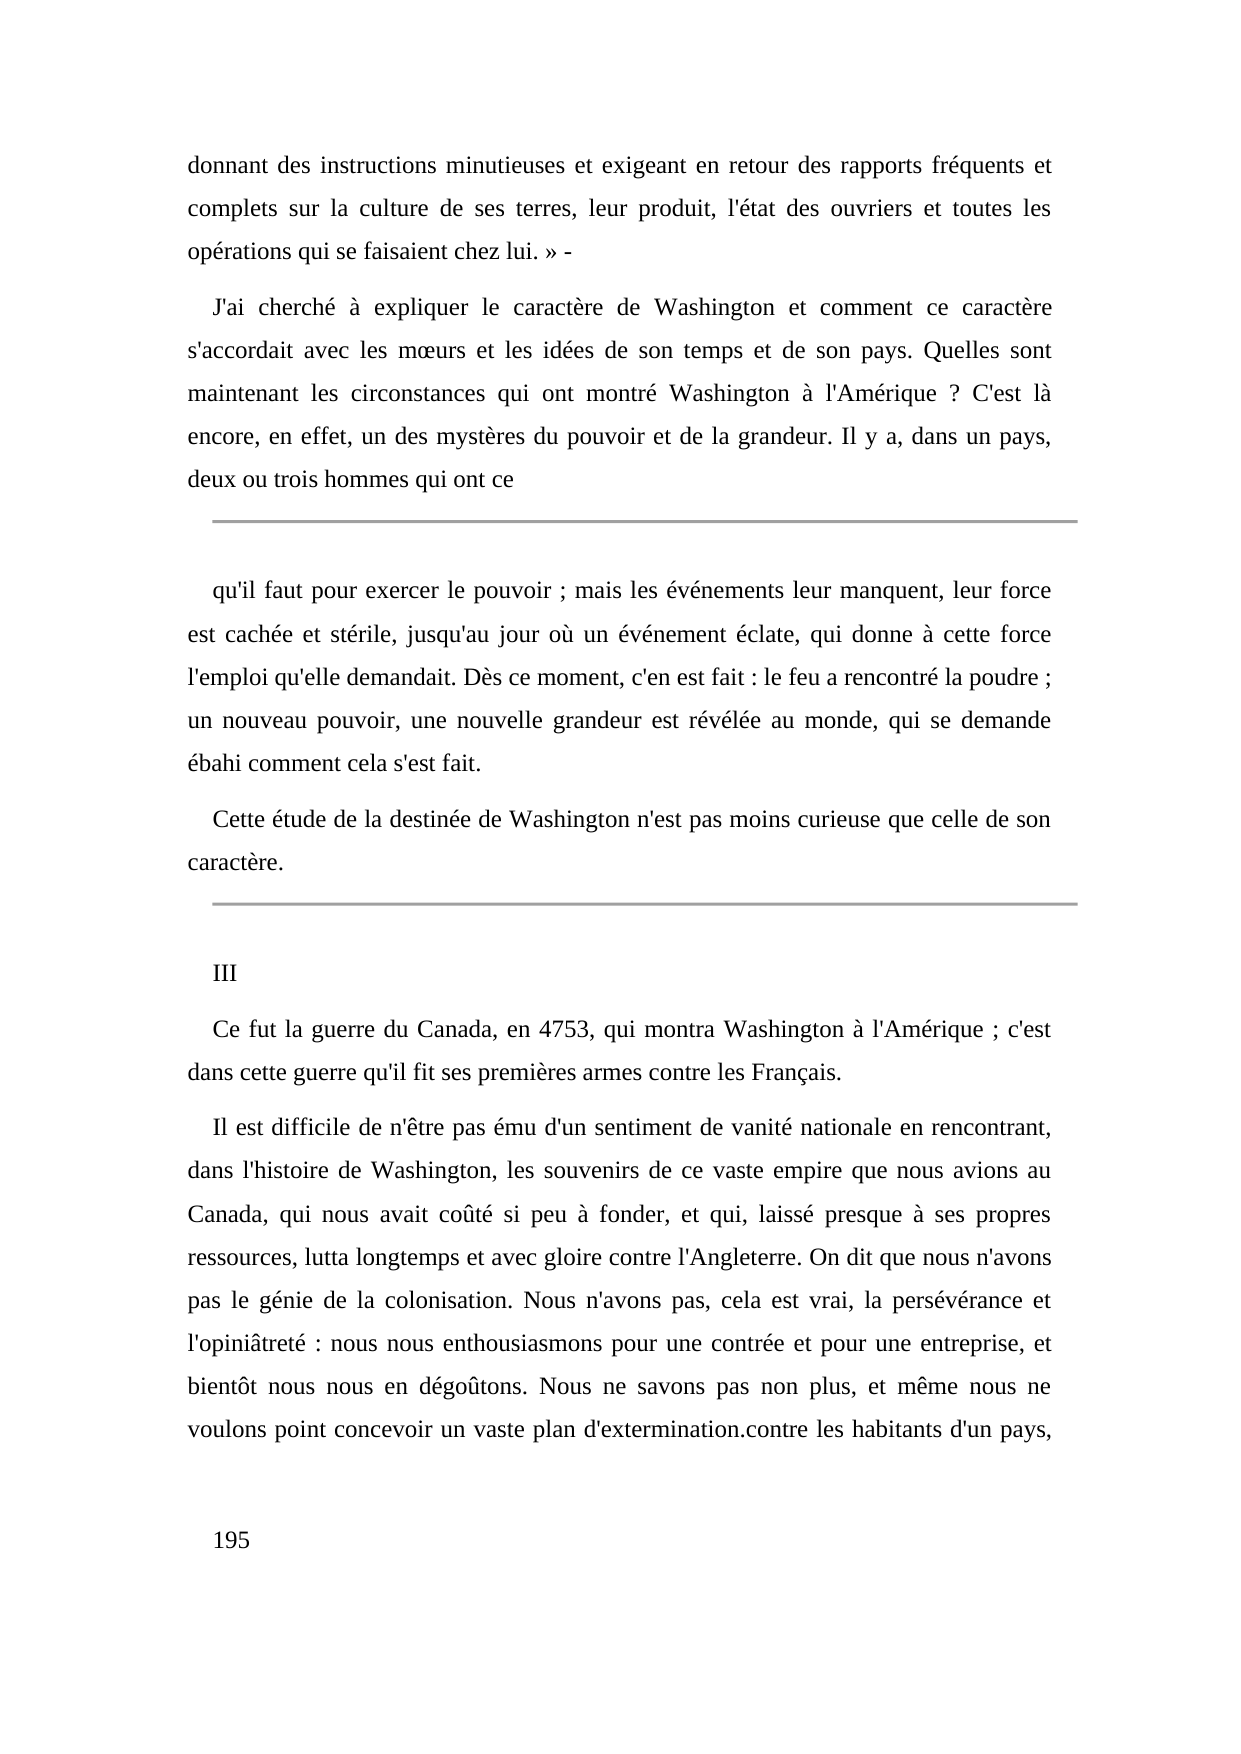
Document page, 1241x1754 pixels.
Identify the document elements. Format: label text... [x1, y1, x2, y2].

text III [187, 958, 1053, 987]
text Ce fut la guerre du Canada, en 4753, qui montra Washington à l'Amérique ; c'est dans cette guerre qu'il fit ses premières armes contre les Français. [187, 1014, 1053, 1086]
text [187, 150, 1053, 265]
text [187, 1112, 1053, 1443]
text qu'il faut pour exercer le pouvoir ; mais les événements leur manquent, leur force est cachée et stérile, jusqu'au jour où un événement éclate, qui donne à cette force l'emploi qu'elle demandait. Dès ce moment, c'en est fait : le feu a rencontré la poudre ; un nouveau pouvoir, une nouvelle grandeur est révélée au monde, qui se demande ébahi comment cela s'est fait. [187, 576, 1053, 777]
text Cette étude de la destinée de Washington n'est pas moins curieuse que celle de son caractère. [187, 804, 1053, 876]
text J'ai cherché à expliquer le caractère de Washington et comment ce caractère s'accordait avec les mœurs et les idées de son temps et de son pays. Quelles sont maintenant les circonstances qui ont montré Washington à l'Amérique ? C'est là encore, en effet, un des mystères du pouvoir et de la grandeur. Il y a, dans un pays, deux ou trois hommes qui ont ce [187, 292, 1053, 493]
